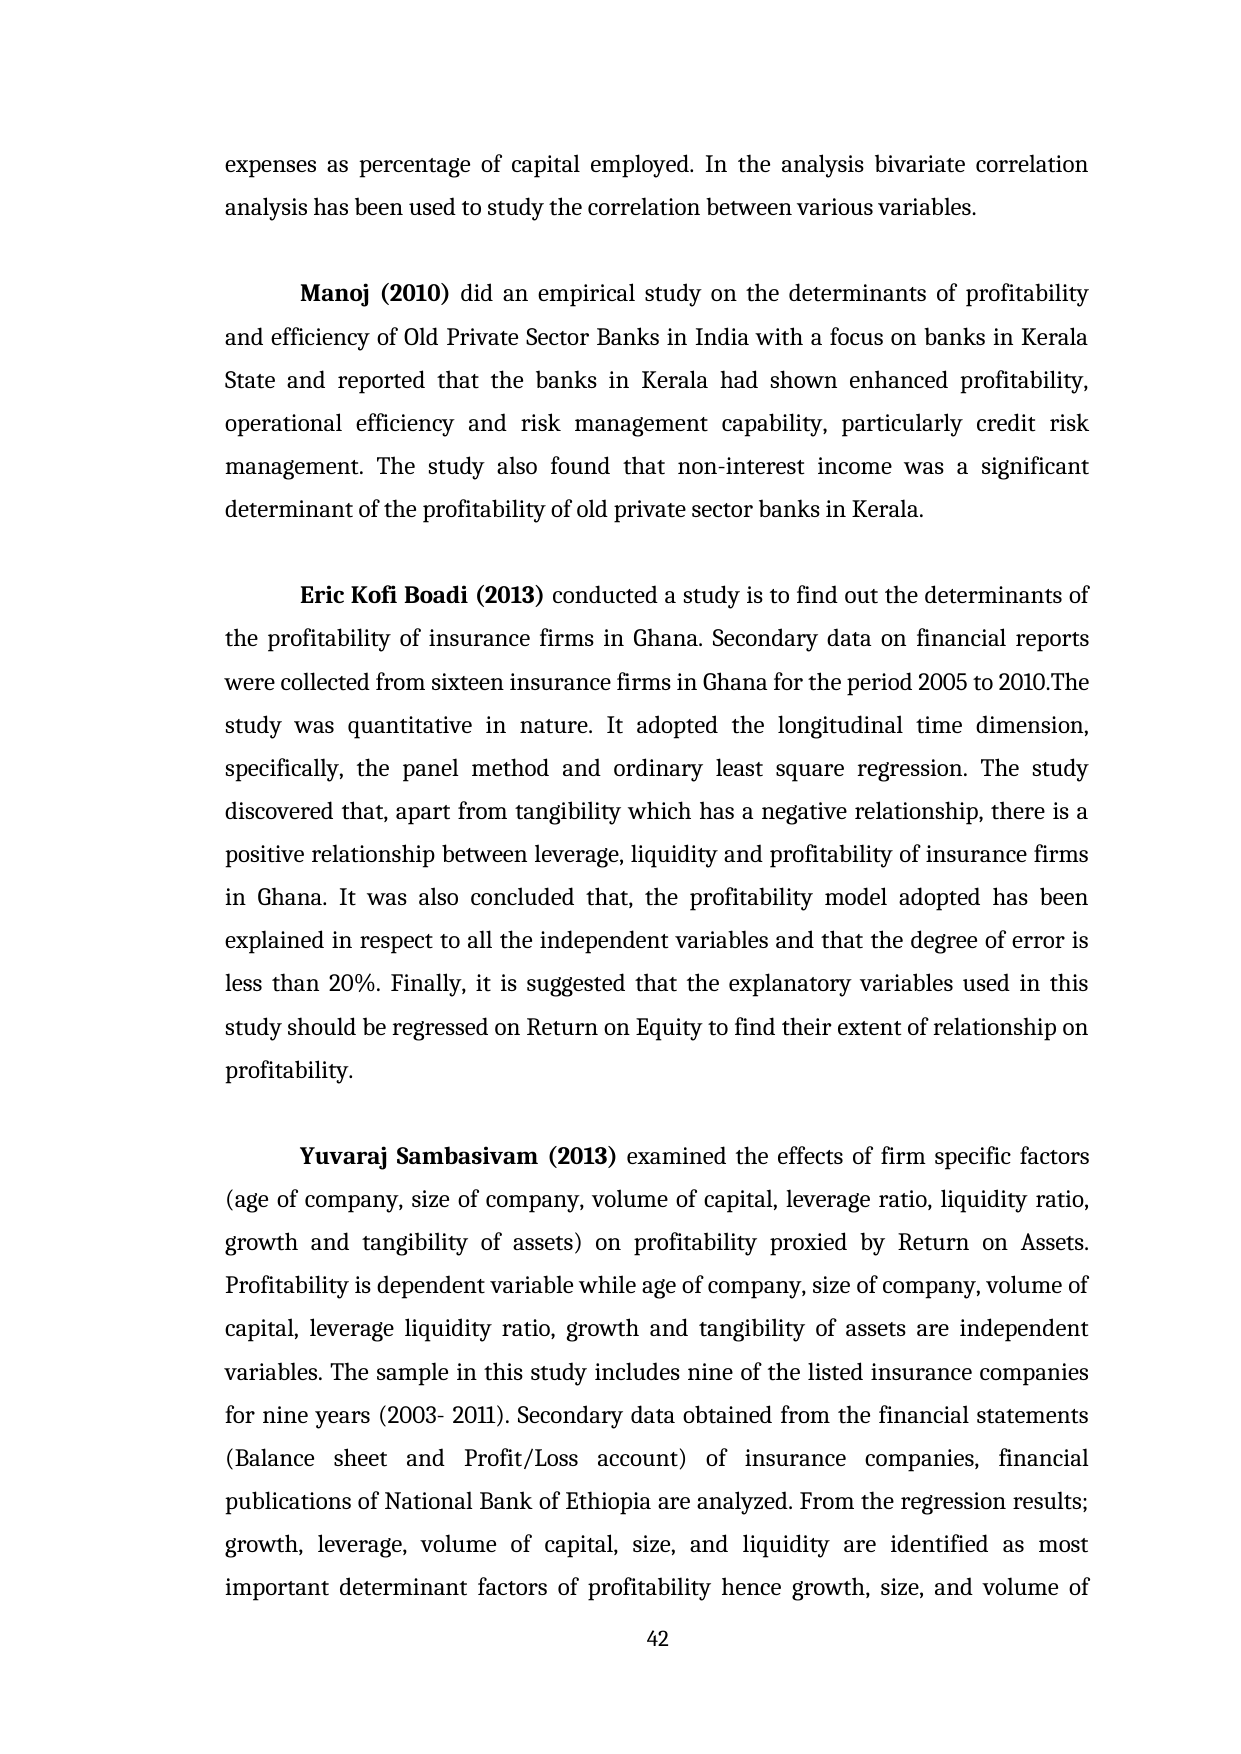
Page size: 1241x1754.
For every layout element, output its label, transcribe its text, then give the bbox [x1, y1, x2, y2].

text Manoj (2010) did an empirical study on the determinants of profitability and efficiency of Old Private Sector Banks in India with a focus on banks in Kerala State and reported that the banks in Kerala had shown enhanced profitability, operational efficiency and risk management capability, particularly credit risk management. The study also found that non-interest income was a significant determinant of the profitability of old private sector banks in Kerala. [225, 279, 1090, 524]
text Eric Kofi Boadi (2013) conducted a study is to find out the determinants of the profitability of insurance firms in Ghana. Secondary data on financial reports were collected from sixteen insurance firms in Ghana for the period 2005 to 2010.The study was quantitative in nature. It adopted the longitudinal time dimension, specifically, the panel method and ordinary least square regression. The study discovered that, apart from tangibility which has a negative relationship, there is a positive relationship between leverage, liquidity and profitability of insurance firms in Ghana. It was also concluded that, the profitability model adopted has been explained in respect to all the independent variables and that the degree of error is less than 20%. Finally, it is suggested that the explanatory variables used in this study should be regressed on Return on Equity to find their extent of relationship on profitability. [225, 581, 1090, 1084]
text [225, 1142, 1090, 1602]
